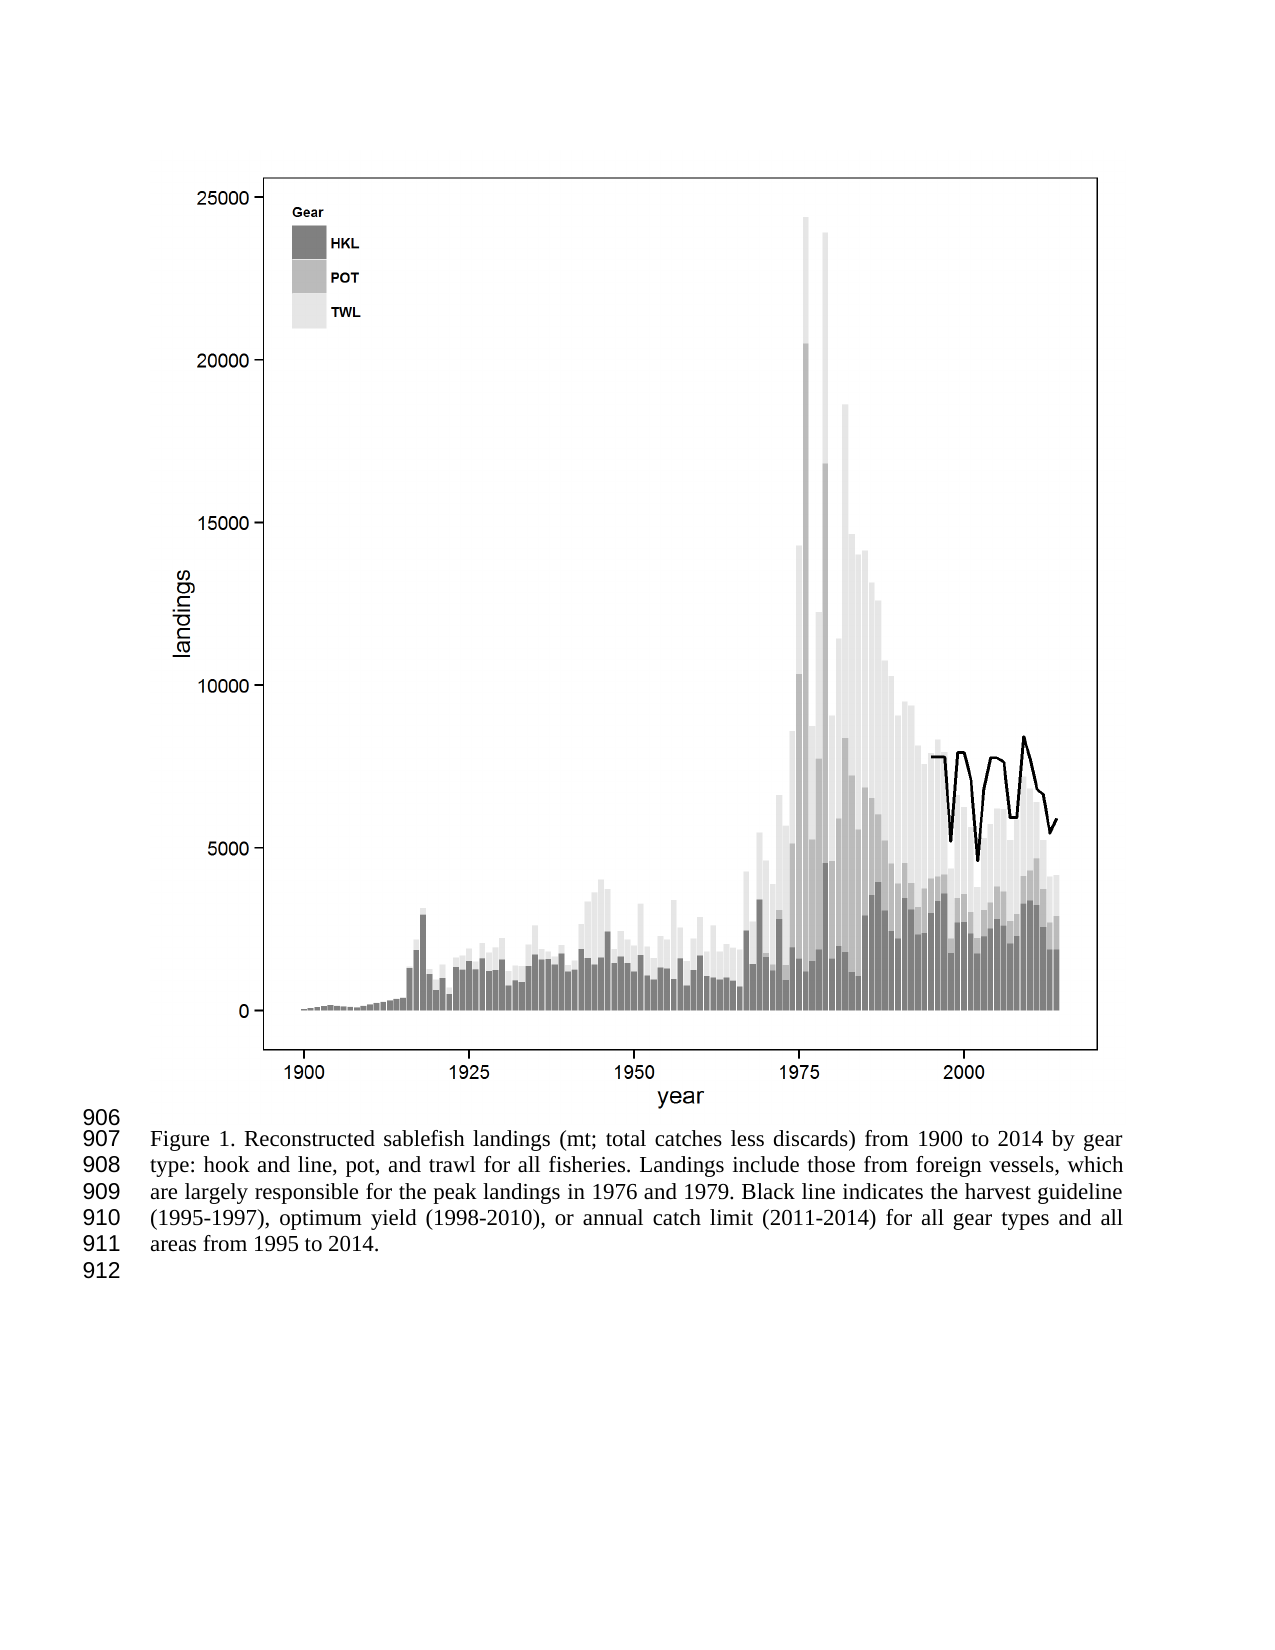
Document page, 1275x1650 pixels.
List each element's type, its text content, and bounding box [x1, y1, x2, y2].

text Figure 1. Reconstructed sablefish landings (mt; total catches less discards) from 1900 to 2014 by gear type: hook and line, pot, and trawl for all fisheries. Landings include those from foreign vessels, which are largely responsible for the peak landings in 1976 and 1979. Black line indicates the harvest guideline (1995-1997), optimum yield (1998-2010), or annual catch limit (2011-2014) for all gear types and all areas from 1995 to 2014. [150, 1125, 1125, 1257]
picture [150, 150, 1125, 1125]
